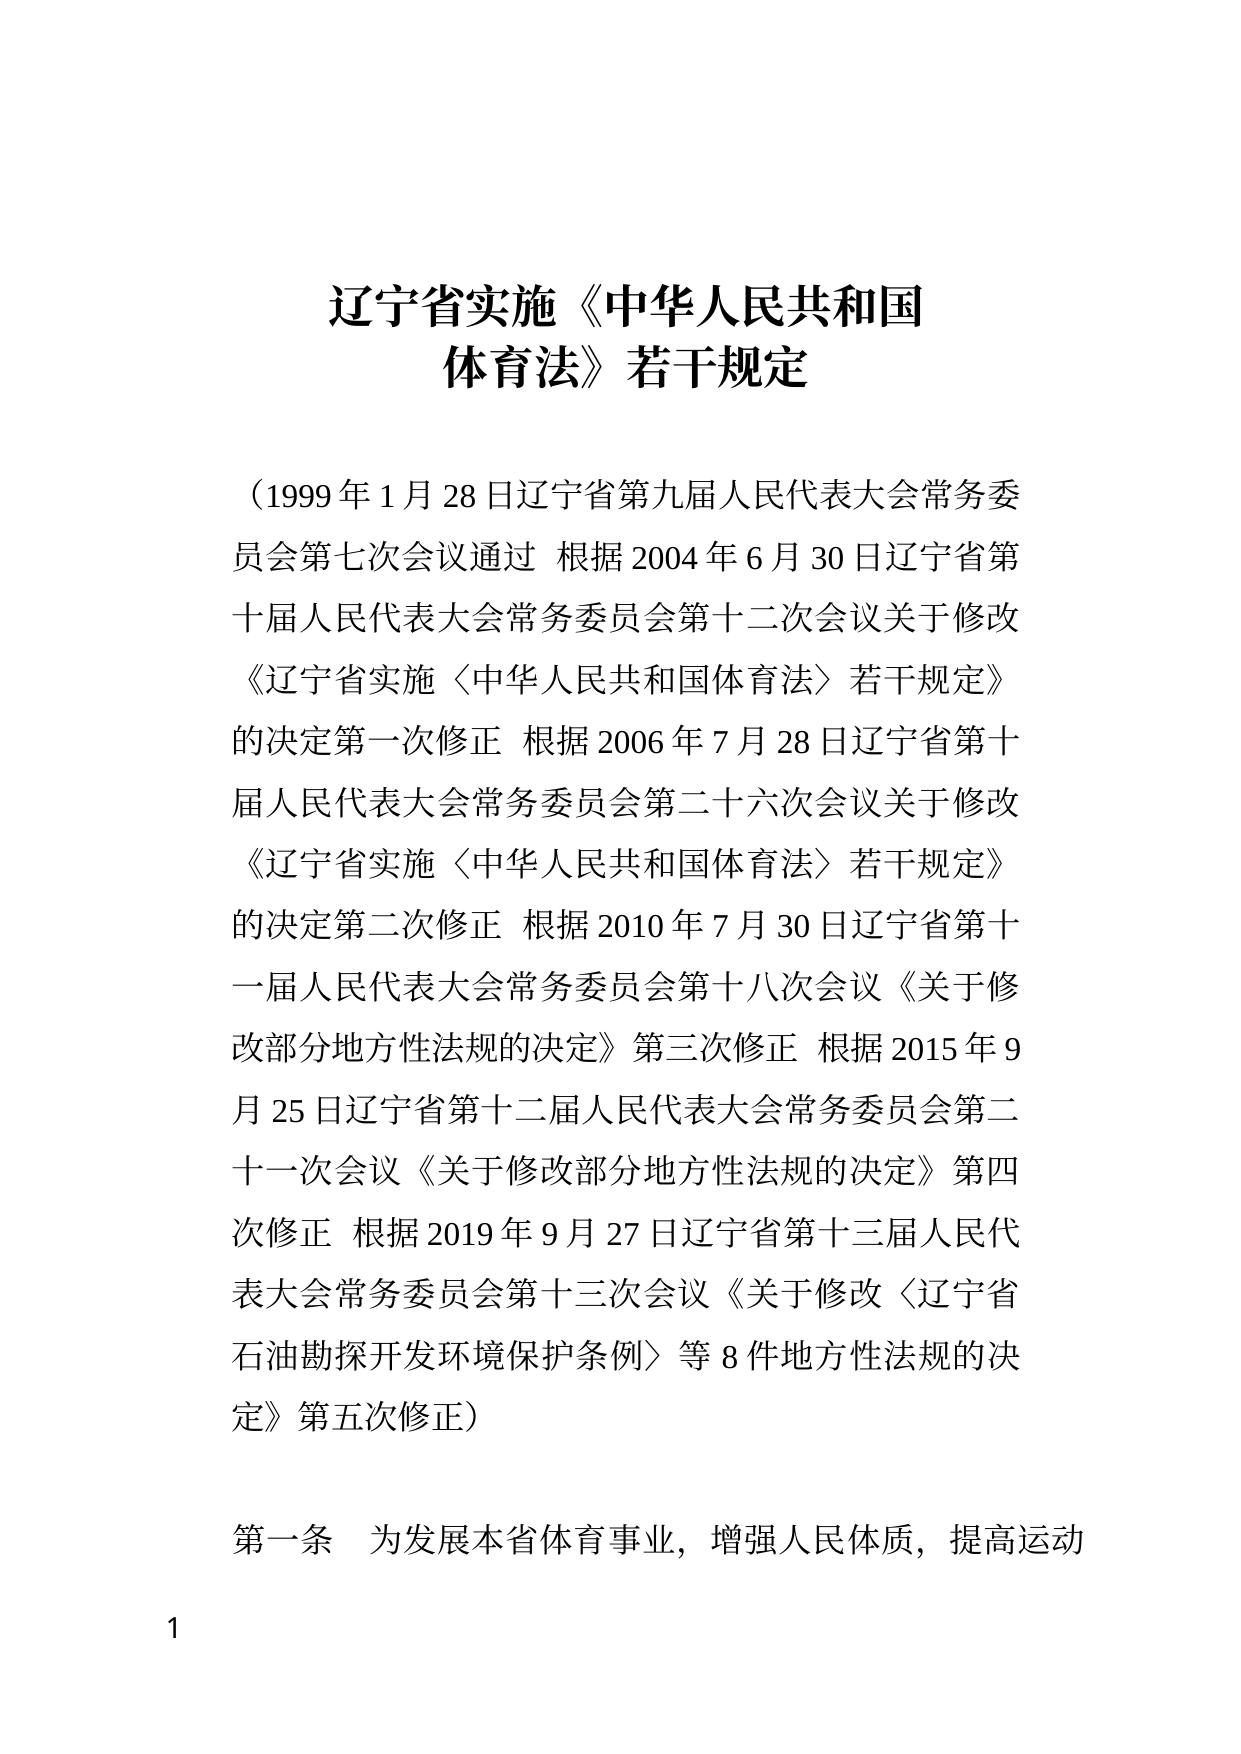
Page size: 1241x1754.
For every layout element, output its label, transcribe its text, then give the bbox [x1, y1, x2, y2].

text 体育法》若干规定 [165, 336, 1087, 397]
text （1999年1月28日辽宁省第九届人民代表大会常务委员会第七次会议通过 根据2004年6月30日辽宁省第十届人民代表大会常务委员会第十二次会议关于修改《辽宁省实施〈中华人民共和国体育法〉若干规定》的决定第一次修正 根据2006年7月28日辽宁省第十届人民代表大会常务委员会第二十六次会议关于修改《辽宁省实施〈中华人民共和国体育法〉若干规定》的决定第二次修正 根据2010年7月30日辽宁省第十一届人民代表大会常务委员会第十八次会议《关于修改部分地方性法规的决定》第三次修正 根据2015年9月25日辽宁省第十二届人民代表大会常务委员会第二十一次会议《关于修改部分地方性法规的决定》第四次修正 根据2019年9月27日辽宁省第十三届人民代表大会常务委员会第十三次会议《关于修改〈辽宁省石油勘探开发环境保护条例〉等8件地方性法规的决定》第五次修正） [231, 458, 1021, 1442]
text 辽宁省实施《中华人民共和国 [165, 274, 1087, 336]
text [165, 1503, 1087, 1565]
